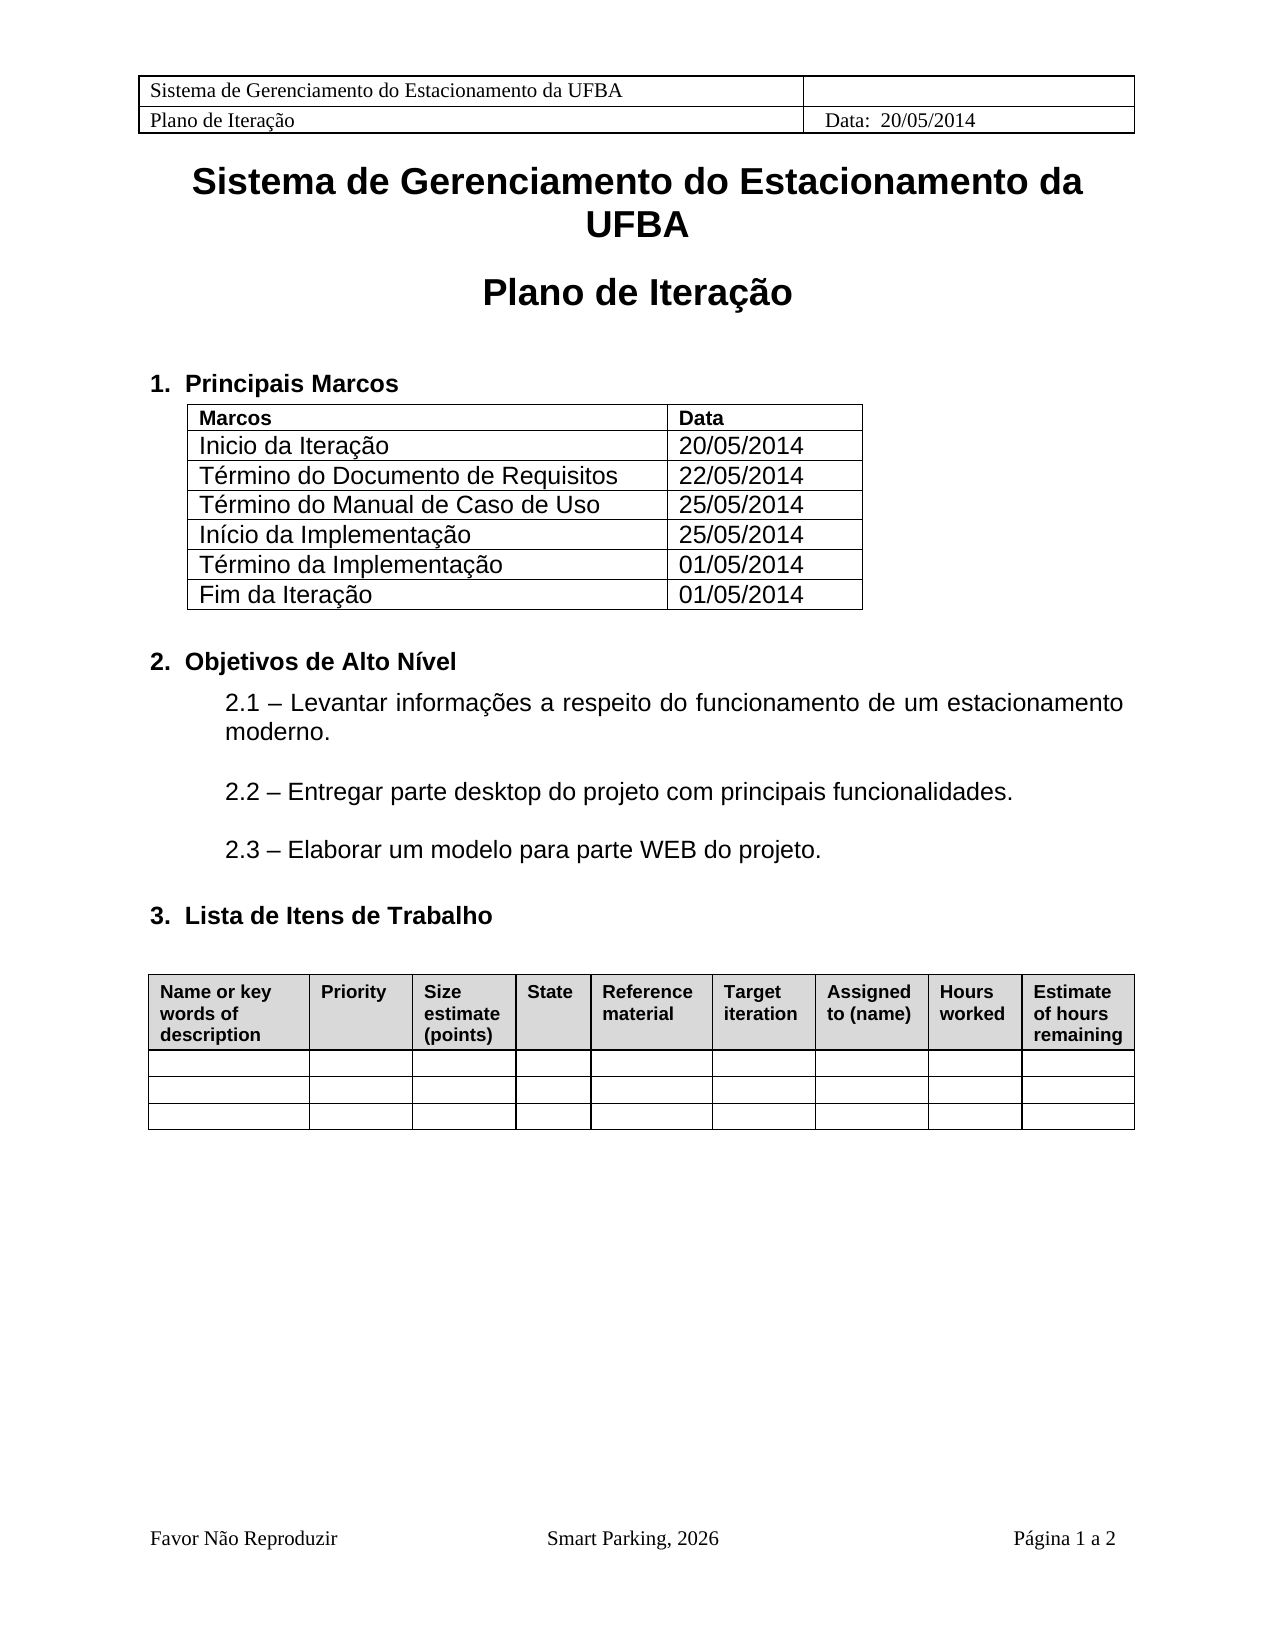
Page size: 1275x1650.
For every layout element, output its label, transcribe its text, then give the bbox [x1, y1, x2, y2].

table_cell [816, 1077, 928, 1102]
table_cell [713, 1104, 815, 1129]
table_cell 25/05/2014 [668, 491, 862, 519]
table_cell [929, 1051, 1021, 1076]
table_cell [310, 1051, 412, 1076]
table_cell Início da Implementação [188, 520, 667, 549]
table_cell [149, 1077, 309, 1102]
table_cell 01/05/2014 [668, 580, 862, 609]
text 2.2 – Entregar parte desktop do projeto com principais funcionalidades. [150, 777, 1125, 806]
table_header State [517, 975, 590, 1049]
table_header Priority [310, 975, 412, 1049]
table_cell [310, 1104, 412, 1129]
table_header Hours worked [929, 975, 1021, 1049]
table_cell Término do Documento de Requisitos [188, 461, 667, 489]
table_cell Término da Implementação [188, 550, 667, 579]
table_cell [517, 1051, 590, 1076]
table_cell [592, 1104, 712, 1129]
table_cell [713, 1077, 815, 1102]
table_cell Inicio da Iteração [188, 431, 667, 460]
subtitle 2. Objetivos de Alto Nível [150, 647, 1125, 676]
table_cell [713, 1051, 815, 1076]
table_header Size estimate (points) [413, 975, 515, 1049]
text 2.3 – Elaborar um modelo para parte WEB do projeto. [150, 835, 1125, 863]
table_cell [592, 1077, 712, 1102]
table_cell [1023, 1051, 1134, 1076]
table_cell Término do Manual de Caso de Uso [188, 491, 667, 519]
subtitle 1. Principais Marcos [150, 369, 1125, 398]
table_cell 01/05/2014 [668, 550, 862, 579]
table_cell [929, 1104, 1021, 1129]
subtitle 2.1 – Levantar informações a respeito do funcionamento de um estacionamento moderno. [225, 688, 1125, 746]
table_cell [517, 1104, 590, 1129]
table_cell [592, 1051, 712, 1076]
table_cell [517, 1077, 590, 1102]
table_cell [413, 1104, 515, 1129]
table_cell 25/05/2014 [668, 520, 862, 549]
table_header Marcos [188, 405, 667, 430]
table_cell [149, 1051, 309, 1076]
table_header Data [668, 405, 862, 430]
table_cell Fim da Iteração [188, 580, 667, 609]
table_header Name or key words of description [149, 975, 309, 1049]
title Plano de Iteração [150, 270, 1125, 313]
table_cell 22/05/2014 [668, 461, 862, 489]
table_cell [929, 1077, 1021, 1102]
table_cell [816, 1104, 928, 1129]
table_cell [413, 1077, 515, 1102]
table_cell [310, 1077, 412, 1102]
table_cell [816, 1051, 928, 1076]
title Sistema de Gerenciamento do Estacionamento da UFBA [150, 159, 1125, 245]
table_header Reference material [592, 975, 712, 1049]
table_cell [413, 1051, 515, 1076]
subtitle 3. Lista de Itens de Trabalho[This section should reference either the Work Items List, which provides information about what Work Items are to be addressed in which iteration by whom, or specifically call out the Work Items Lists to address in this iteration. The preferred solution depends on whether or not it is trivial for team members to find the subset of all Work Items that are assigned to the iteration by using search methods, rather than the Iteration Plan.] [150, 901, 1125, 930]
table_header Target iteration [713, 975, 815, 1049]
table_cell [1023, 1104, 1134, 1129]
table_cell [1023, 1077, 1134, 1102]
table_header Estimate of hours remaining [1023, 975, 1134, 1049]
table_header Assigned to (name) [816, 975, 928, 1049]
table_cell [149, 1104, 309, 1129]
table_cell 20/05/2014 [668, 431, 862, 460]
